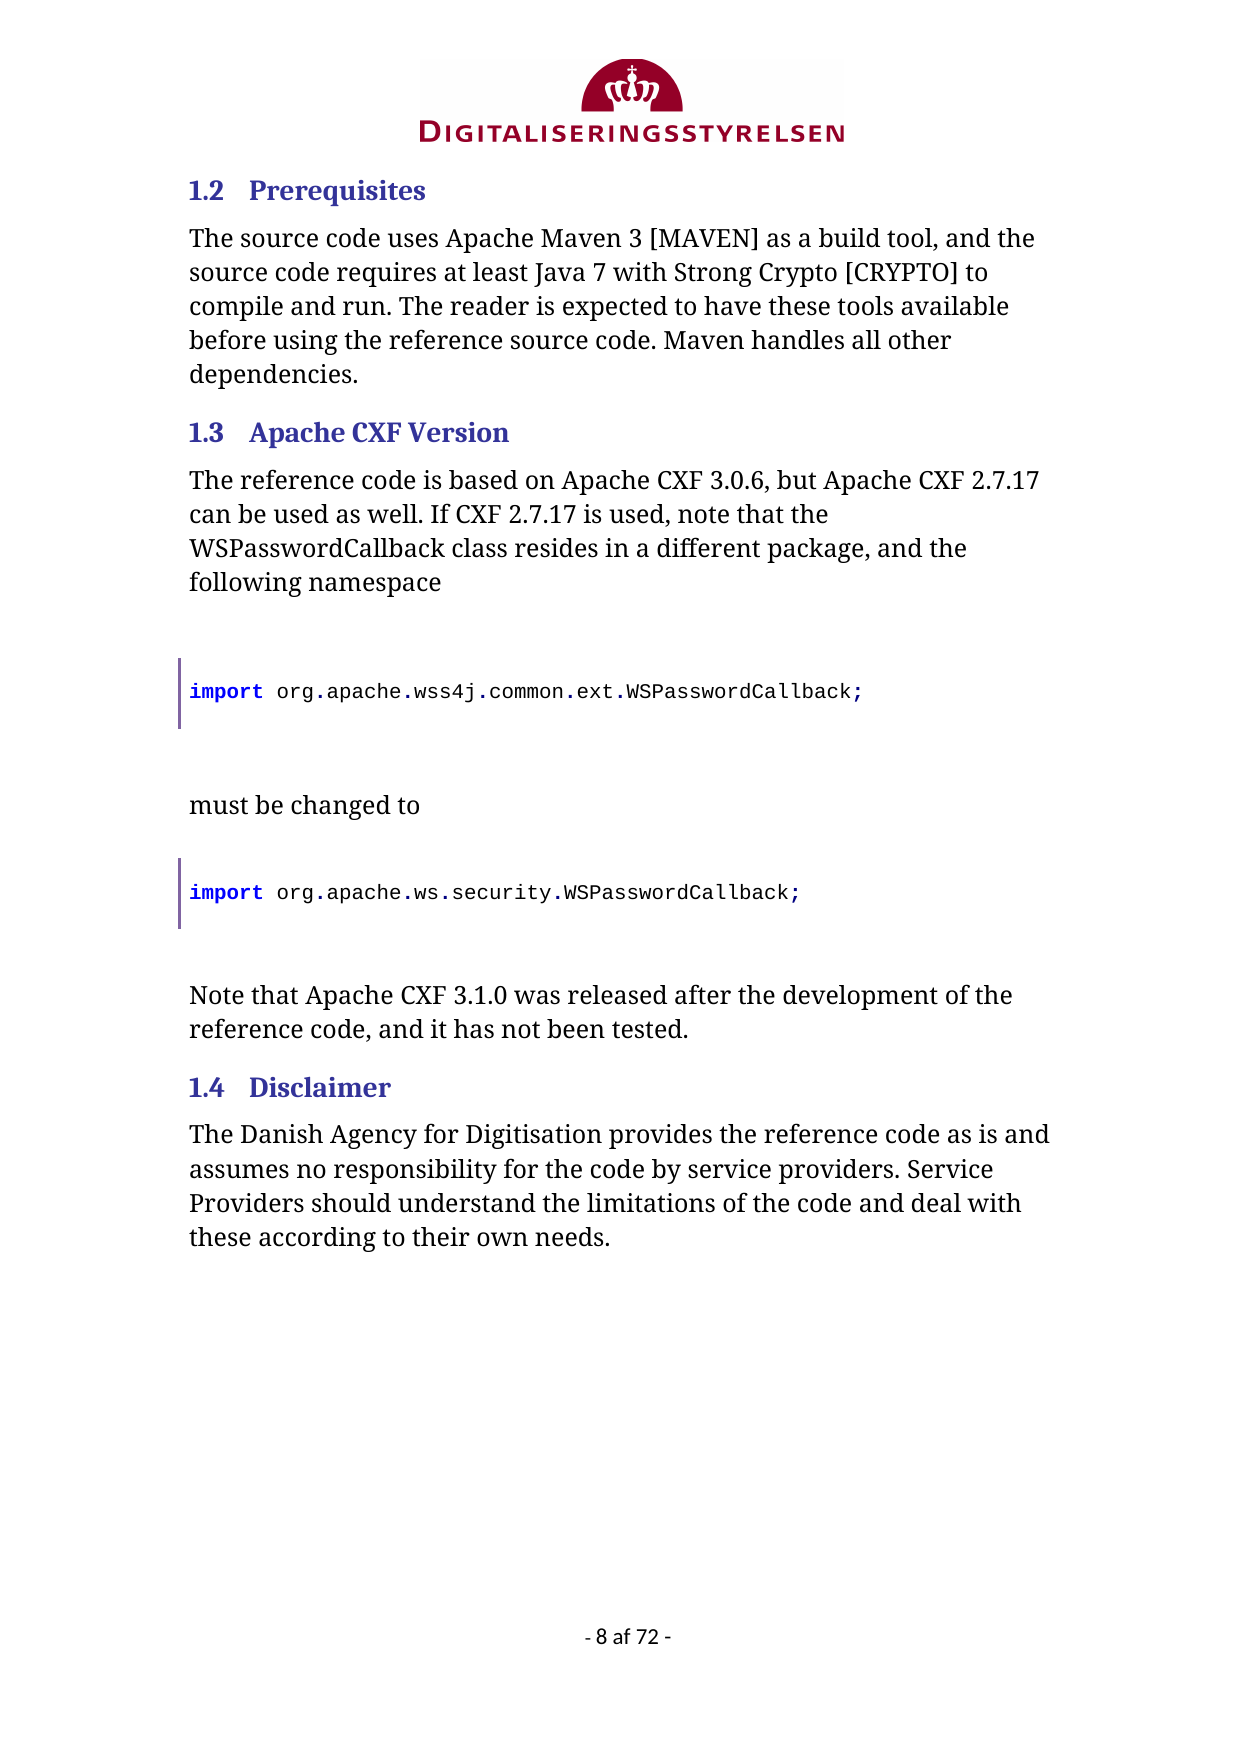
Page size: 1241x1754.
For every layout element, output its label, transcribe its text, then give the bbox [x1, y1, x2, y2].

subtitle Disclaimer [189, 1071, 1075, 1104]
text The reference code is based on Apache CXF 3.0.6, but Apache CXF 2.7.17 can be used as well. If CXF 2.7.17 is used, note that the WSPasswordCallback class resides in a different package, and the following namespace [189, 462, 1075, 599]
text must be changed to [189, 788, 1075, 822]
text import org.apache.ws.security.WSPasswordCallback; [189, 882, 1075, 905]
subtitle Prerequisites [189, 174, 1075, 208]
text The source code uses Apache Maven 3 [MAVEN] as a build tool, and the source code requires at least Java 7 with Strong Crypto [CRYPTO] to compile and run. The reader is expected to have these tools available before using the reference source code. Maven handles all other dependencies. [189, 221, 1075, 391]
text Note that Apache CXF 3.1.0 was released after the development of the reference code, and it has not been tested. [189, 978, 1075, 1046]
picture [420, 59, 844, 142]
text import org.apache.wss4j.common.ext.WSPasswordCallback; [189, 681, 1075, 705]
text The Danish Agency for Digitisation provides the reference code as is and assumes no responsibility for the code by service providers. Service Providers should understand the limitations of the code and deal with these according to their own needs. [189, 1117, 1075, 1253]
subtitle Apache CXF Version [189, 416, 1075, 449]
